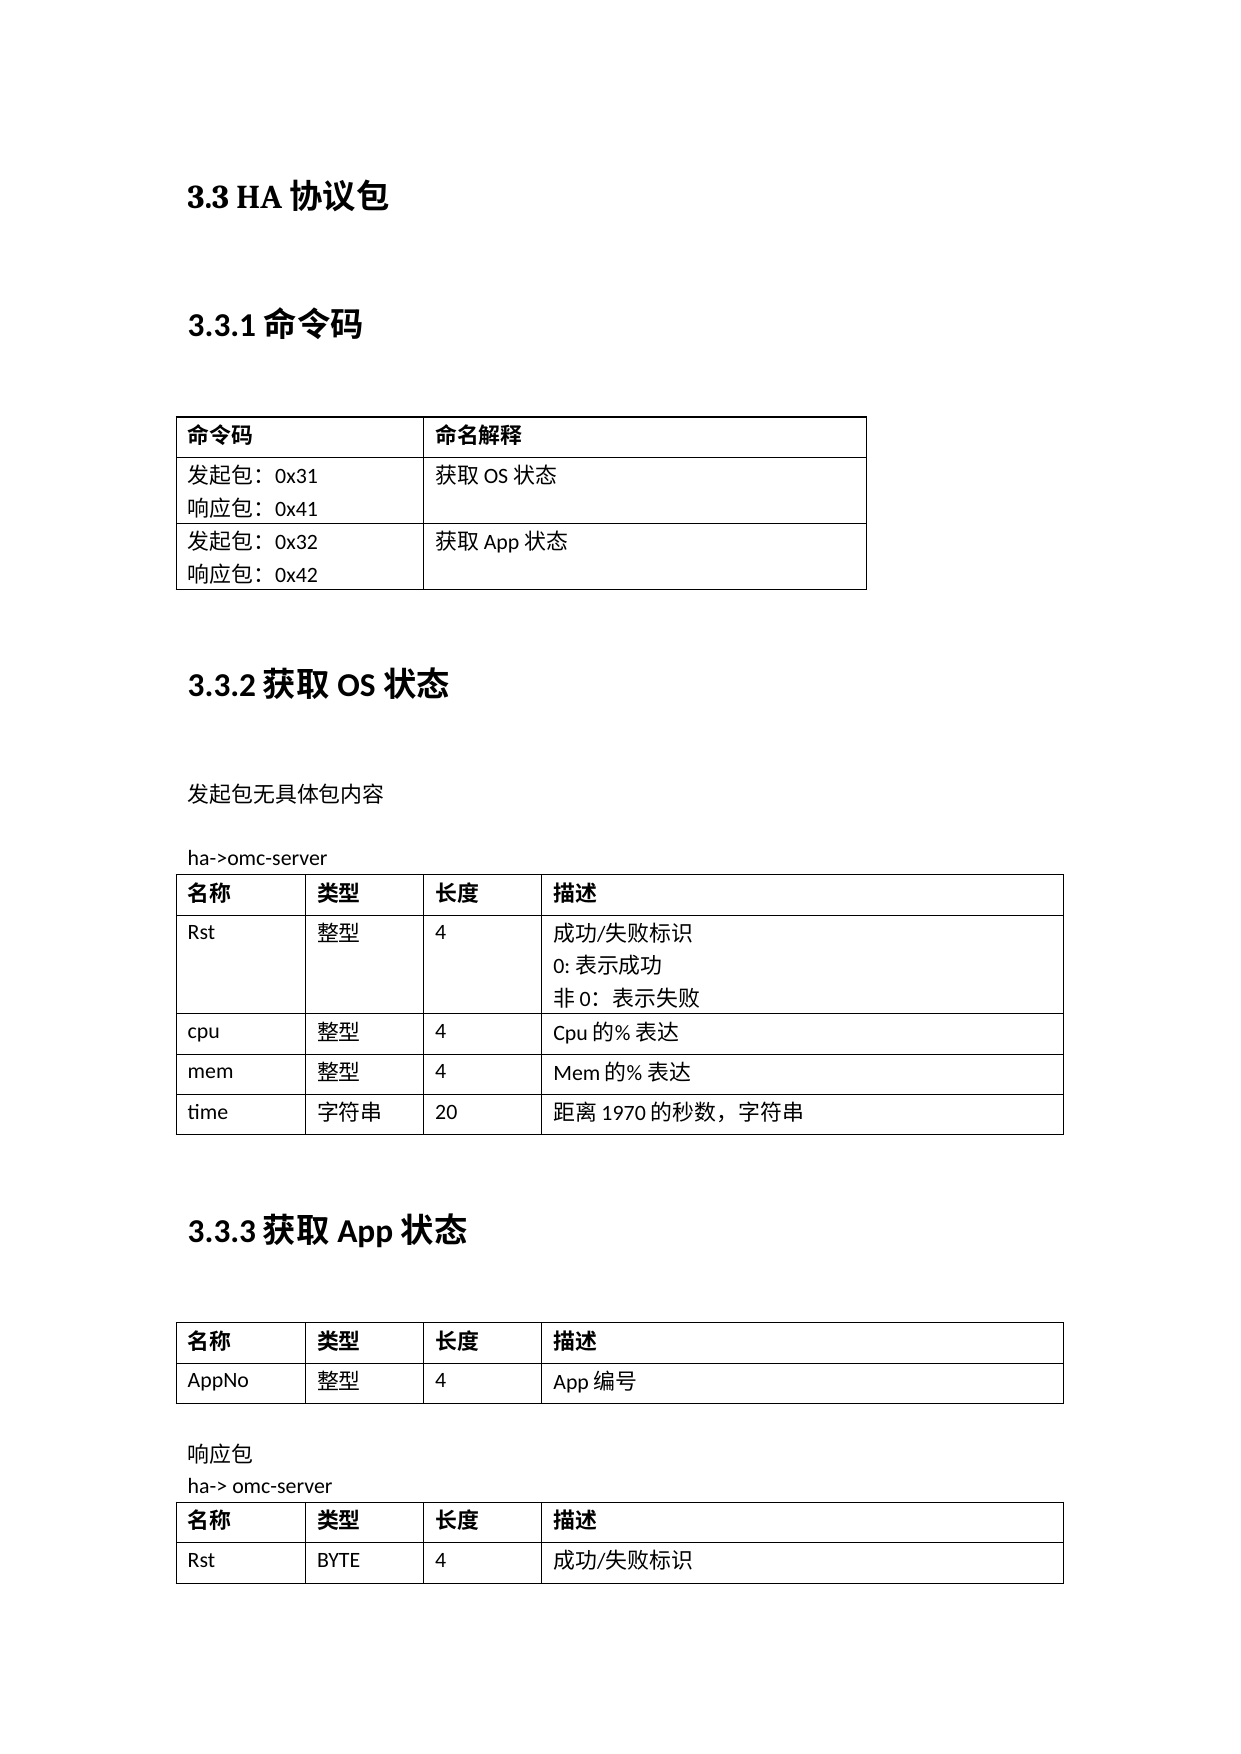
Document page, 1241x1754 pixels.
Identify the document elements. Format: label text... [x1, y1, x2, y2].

table_cell 字符串 [306, 1095, 423, 1134]
table_cell 发起包：0x32 响应包：0x42 [177, 524, 423, 589]
table_cell Rst [177, 1543, 305, 1582]
table_cell Cpu 的% 表达 [542, 1014, 1063, 1053]
table_header 名称 [177, 1503, 305, 1542]
table_cell 整型 [306, 1364, 423, 1403]
table_cell time [177, 1095, 305, 1134]
table_cell BYTE [306, 1543, 423, 1582]
table_cell 获取 App 状态 [424, 524, 866, 589]
table_cell 4 [424, 1543, 541, 1582]
table_cell 整型 [306, 1014, 423, 1053]
table_header 名称 [177, 875, 305, 914]
table_header 类型 [306, 1503, 423, 1542]
table_header 描述 [542, 875, 1063, 914]
table_cell Rst [177, 916, 305, 1013]
subtitle 3.3.1 命令码 [187, 289, 1053, 354]
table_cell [542, 1543, 1063, 1582]
table_cell 成功/失败标识 0: 表示成功 非0：表示失败 [542, 916, 1063, 1013]
table_cell Mem的% 表达 [542, 1055, 1063, 1094]
subtitle 3.3.2获取 OS 状态 [187, 649, 1053, 714]
text ha->omc-server [187, 842, 1053, 874]
table_cell 发起包：0x31 响应包：0x41 [177, 458, 423, 523]
table_header 描述 [542, 1323, 1063, 1363]
table_cell 4 [424, 1014, 541, 1053]
text 发起包无具体包内容 [187, 777, 1053, 809]
table_header 长度 [424, 1503, 541, 1542]
table_header 长度 [424, 875, 541, 914]
table_cell 整型 [306, 1055, 423, 1094]
table_cell 距离1970 的秒数，字符串 [542, 1095, 1063, 1134]
table_header 命名解释 [424, 418, 866, 457]
table_cell AppNo [177, 1364, 305, 1403]
table_cell 4 [424, 1364, 541, 1403]
table_cell 4 [424, 1055, 541, 1094]
table_header 类型 [306, 875, 423, 914]
table_header 长度 [424, 1323, 541, 1363]
subtitle 3.3 HA 协议包 [187, 162, 1053, 227]
table_header 命令码 [177, 418, 423, 457]
text 响应包 [187, 1437, 1053, 1469]
table_cell mem [177, 1055, 305, 1094]
table_cell cpu [177, 1014, 305, 1053]
table_header 描述 [542, 1503, 1063, 1542]
table_header 名称 [177, 1323, 305, 1363]
table_cell 20 [424, 1095, 541, 1134]
text ha-> omc-server [187, 1469, 1053, 1502]
table_header 类型 [306, 1323, 423, 1363]
subtitle 3.3.3获取 App 状态 [187, 1195, 1053, 1260]
table_cell App编号 [542, 1364, 1063, 1403]
table_cell 4 [424, 916, 541, 1013]
table_cell 整型 [306, 916, 423, 1013]
table_cell 获取 OS 状态 [424, 458, 866, 523]
